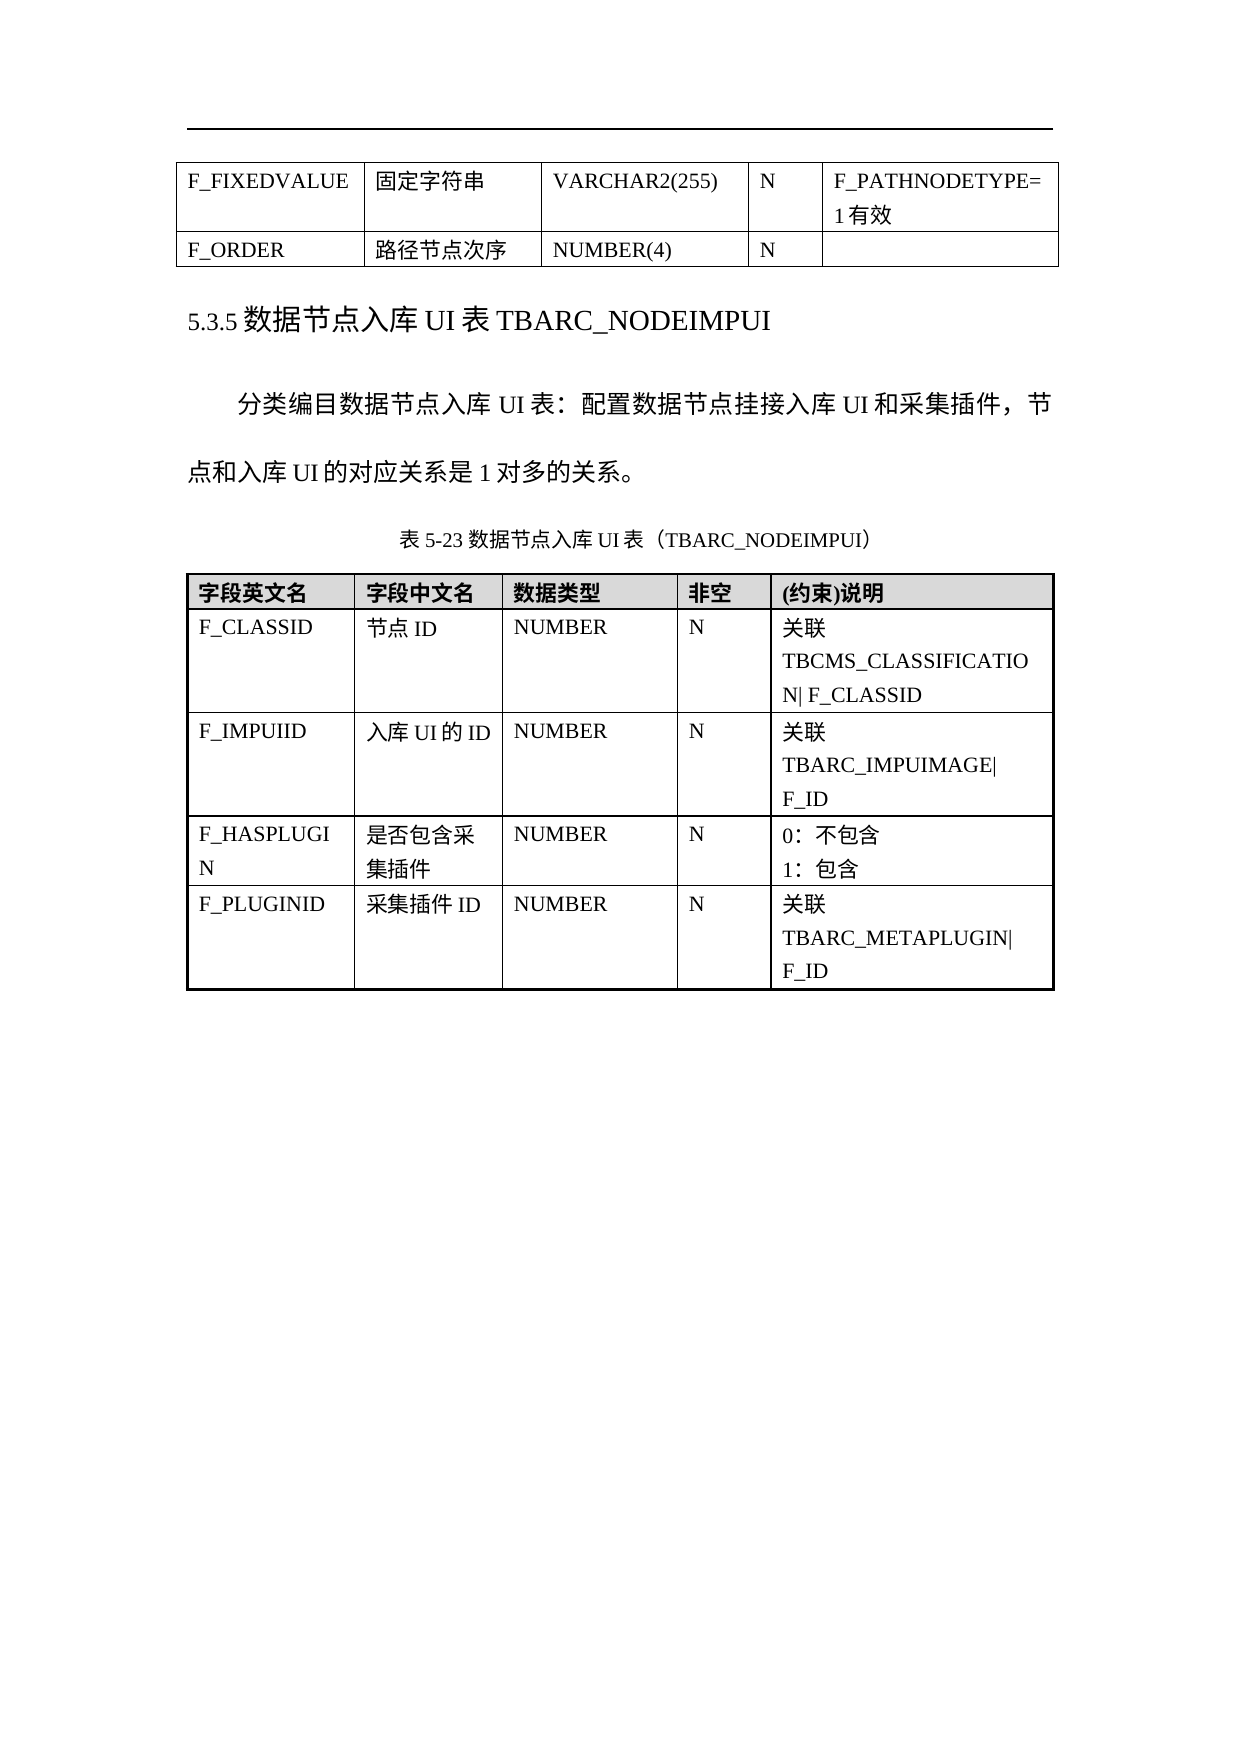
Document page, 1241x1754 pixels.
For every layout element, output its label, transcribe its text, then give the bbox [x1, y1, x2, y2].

text 分类编目数据节点入库UI表：配置数据节点挂接入库UI和采集插件，节点和入库UI的对应关系是1对多的关系。 [187, 369, 1053, 505]
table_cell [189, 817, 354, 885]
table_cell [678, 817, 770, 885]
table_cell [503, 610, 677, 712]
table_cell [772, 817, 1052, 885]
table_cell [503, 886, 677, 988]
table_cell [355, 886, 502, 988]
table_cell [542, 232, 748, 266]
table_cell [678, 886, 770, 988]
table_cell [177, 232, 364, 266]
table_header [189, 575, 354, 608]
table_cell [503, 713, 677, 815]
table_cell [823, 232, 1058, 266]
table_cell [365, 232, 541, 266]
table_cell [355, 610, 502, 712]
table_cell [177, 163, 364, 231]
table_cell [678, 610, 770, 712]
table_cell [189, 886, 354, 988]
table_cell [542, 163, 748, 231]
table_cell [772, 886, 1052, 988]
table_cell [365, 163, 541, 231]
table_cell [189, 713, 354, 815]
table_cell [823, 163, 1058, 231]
subtitle 数据节点入库UI表TBARC_NODEIMPUI [187, 284, 1053, 352]
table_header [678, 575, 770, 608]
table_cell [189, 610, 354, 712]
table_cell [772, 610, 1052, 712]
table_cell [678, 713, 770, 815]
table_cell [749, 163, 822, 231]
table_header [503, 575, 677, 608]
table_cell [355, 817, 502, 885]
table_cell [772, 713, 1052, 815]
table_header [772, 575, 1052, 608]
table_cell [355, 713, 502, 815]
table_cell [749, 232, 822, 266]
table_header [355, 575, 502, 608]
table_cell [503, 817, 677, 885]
